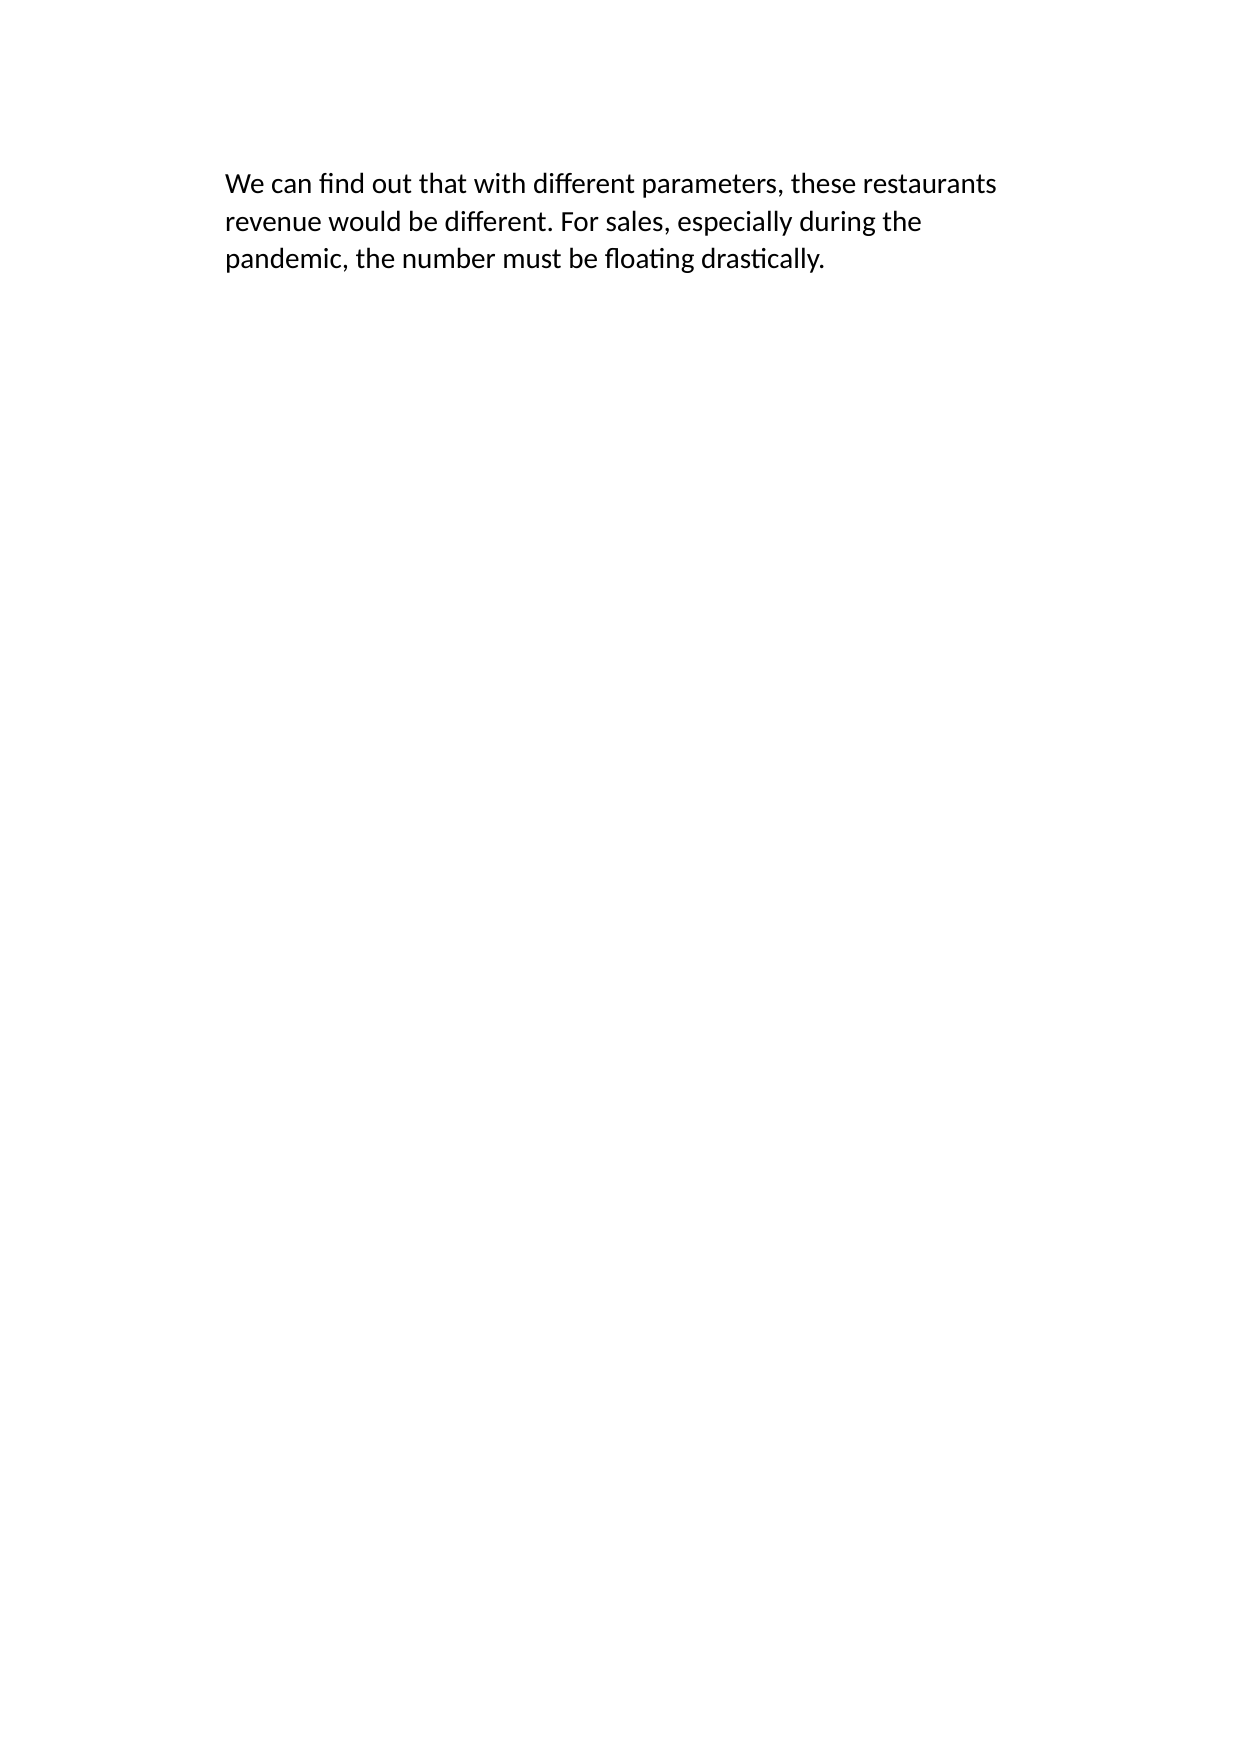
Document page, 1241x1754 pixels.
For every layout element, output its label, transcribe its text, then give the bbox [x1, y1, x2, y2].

text We can find out that with different parameters, these restaurants revenue would be different. For sales, especially during the pandemic, the number must be floating drastically. [225, 164, 1053, 277]
